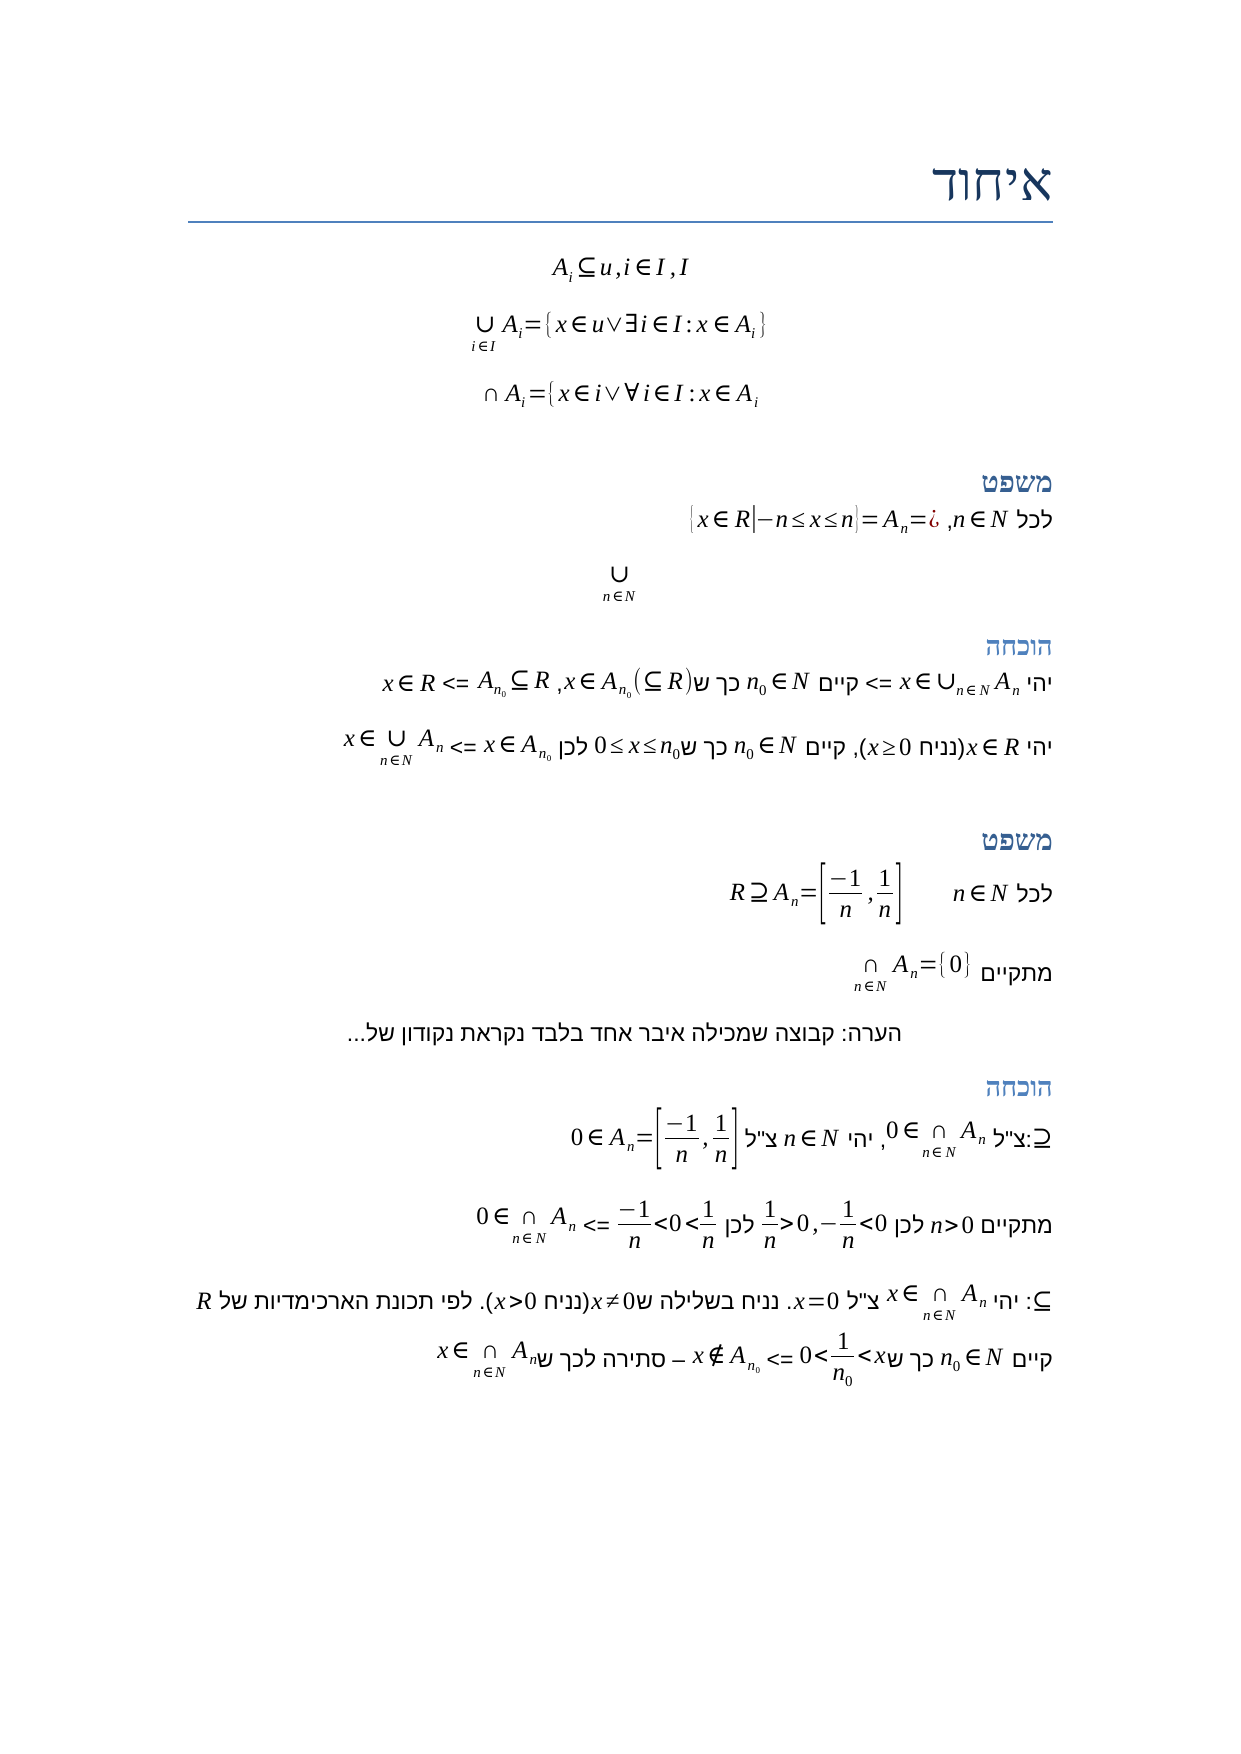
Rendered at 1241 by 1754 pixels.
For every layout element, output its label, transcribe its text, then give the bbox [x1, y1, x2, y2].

subtitle הוכחה [187, 1071, 1053, 1102]
text מתקיים לכן לכן => [187, 1196, 1053, 1255]
text הערה: קבוצה שמכילה איבר אחד בלבד נקראת נקודון של... [187, 1019, 903, 1046]
text לכל [187, 861, 1053, 926]
text יהי => קיים כך ש, => [187, 666, 1053, 700]
subtitle משפט [187, 823, 1053, 856]
title איחוד [187, 150, 1053, 223]
text לכל , [187, 503, 1053, 536]
text : יהי צ"ל . נניח בשלילה ש(נניח ). לפי תכונת הארכימדיות של קיים כך ש => – סתירה לכך ש [187, 1279, 1053, 1390]
text יהי (נניח ), קיים כך ש לכן => [187, 725, 1053, 769]
subtitle משפט [187, 465, 1053, 498]
subtitle הוכחה [187, 630, 1053, 661]
text מתקיים [187, 951, 1053, 995]
text :צ"ל , יהי צ"ל [187, 1106, 1053, 1171]
